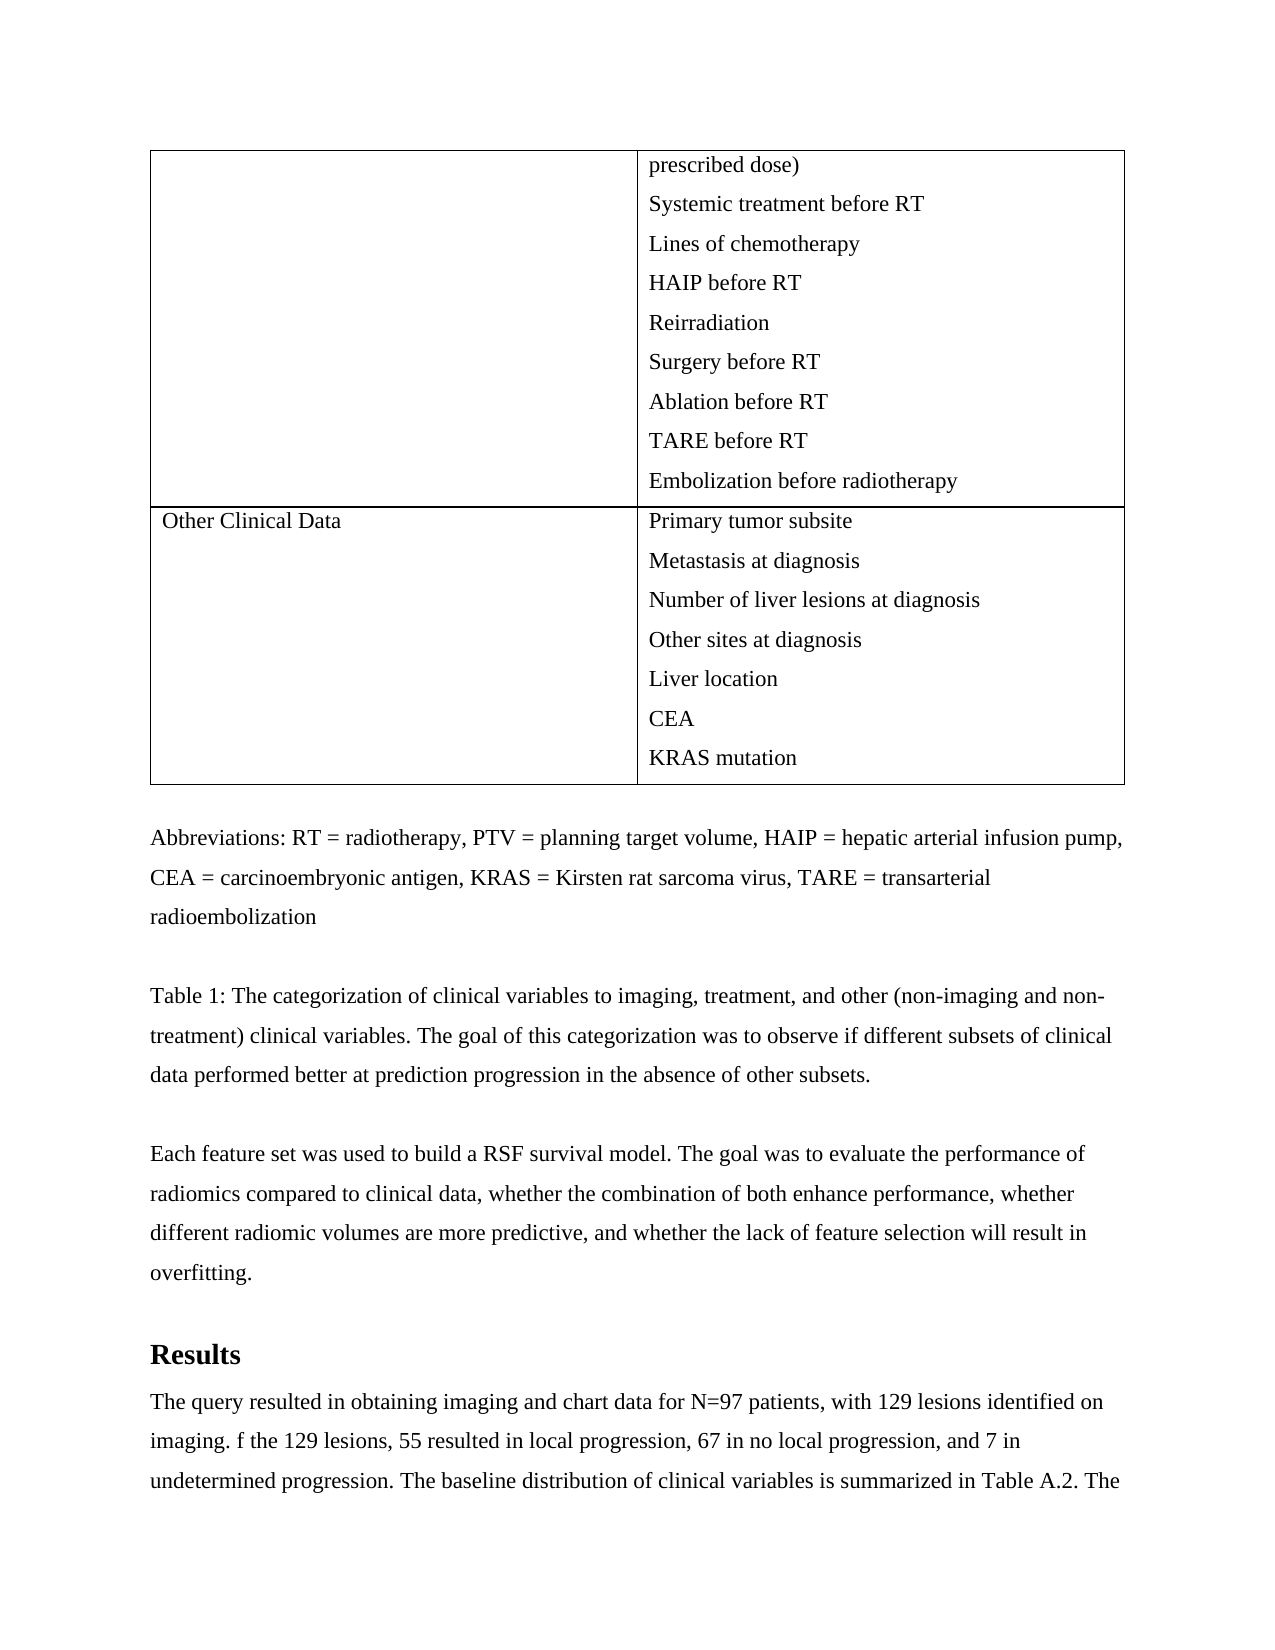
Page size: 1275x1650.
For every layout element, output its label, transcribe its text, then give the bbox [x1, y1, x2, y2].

text Table 1: The categorization of clinical variables to imaging, treatment, and other (non-imaging and non-treatment) clinical variables. The goal of this categorization was to observe if different subsets of clinical data performed better at prediction progression in the absence of other subsets. [150, 982, 1125, 1087]
text Each feature set was used to build a RSF survival model. The goal was to evaluate the performance of radiomics compared to clinical data, whether the combination of both enhance performance, whether different radiomic volumes are more predictive, and whether the lack of feature selection will result in overfitting. [150, 1140, 1125, 1285]
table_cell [151, 151, 637, 506]
table_cell Other Clinical Data [151, 508, 637, 784]
text Results [150, 1337, 1125, 1371]
text Abbreviations: RT = radiotherapy, PTV = planning target volume, HAIP = hepatic arterial infusion pump, CEA = carcinoembryonic antigen, KRAS = Kirsten rat sarcoma virus, TARE = transarterial radioembolization [150, 824, 1125, 929]
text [150, 1388, 1125, 1493]
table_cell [638, 151, 1124, 506]
table_cell Primary tumor subsite Metastasis at diagnosis Number of liver lesions at diagnosis Other sites at diagnosis Liver location CEA KRAS mutation [638, 508, 1124, 784]
